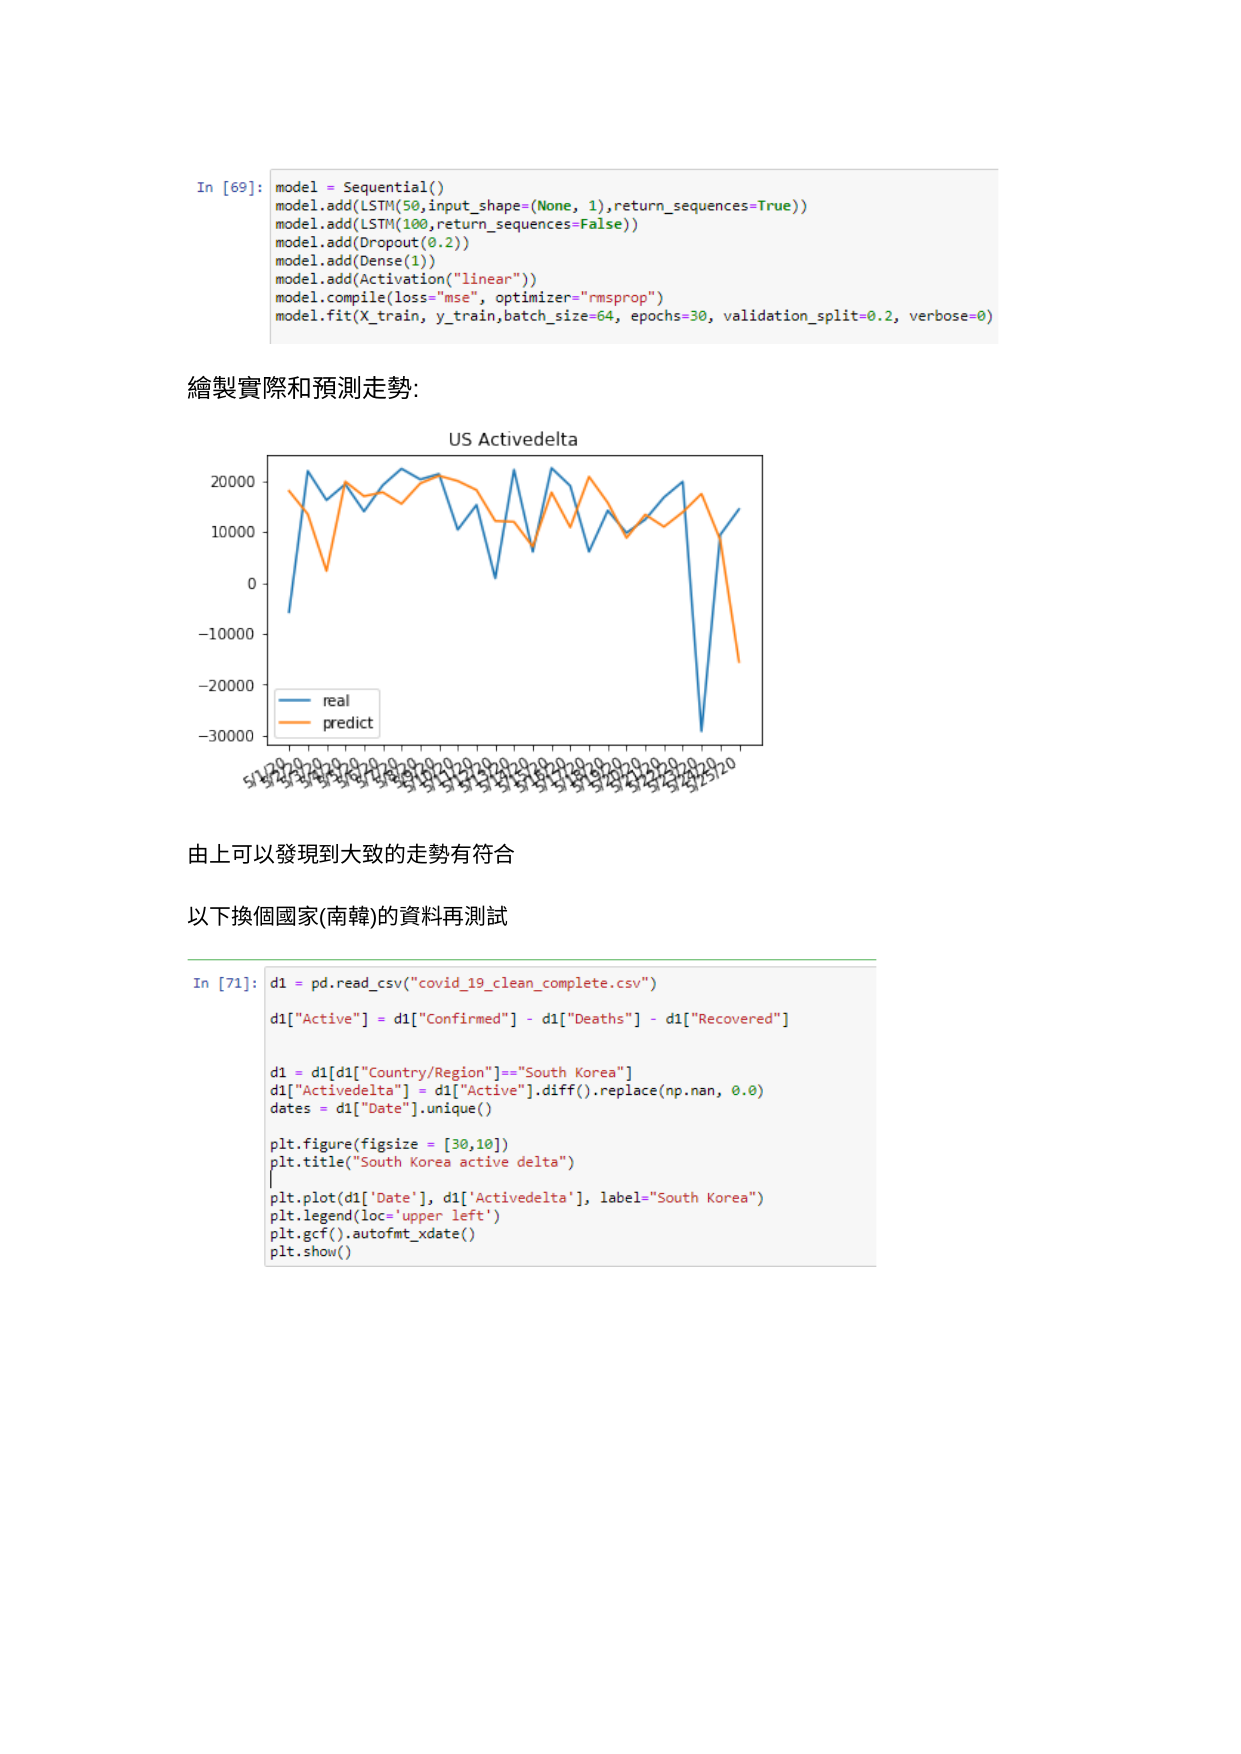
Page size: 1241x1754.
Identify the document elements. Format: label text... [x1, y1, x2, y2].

picture [187, 958, 877, 1267]
text 以下換個國家(南韓)的資料再測試 [187, 896, 1053, 934]
subtitle 繪製實際和預測走勢: [187, 368, 1053, 405]
picture [187, 421, 771, 807]
picture [187, 164, 999, 344]
text 由上可以發現到大致的走勢有符合 [187, 834, 1053, 871]
